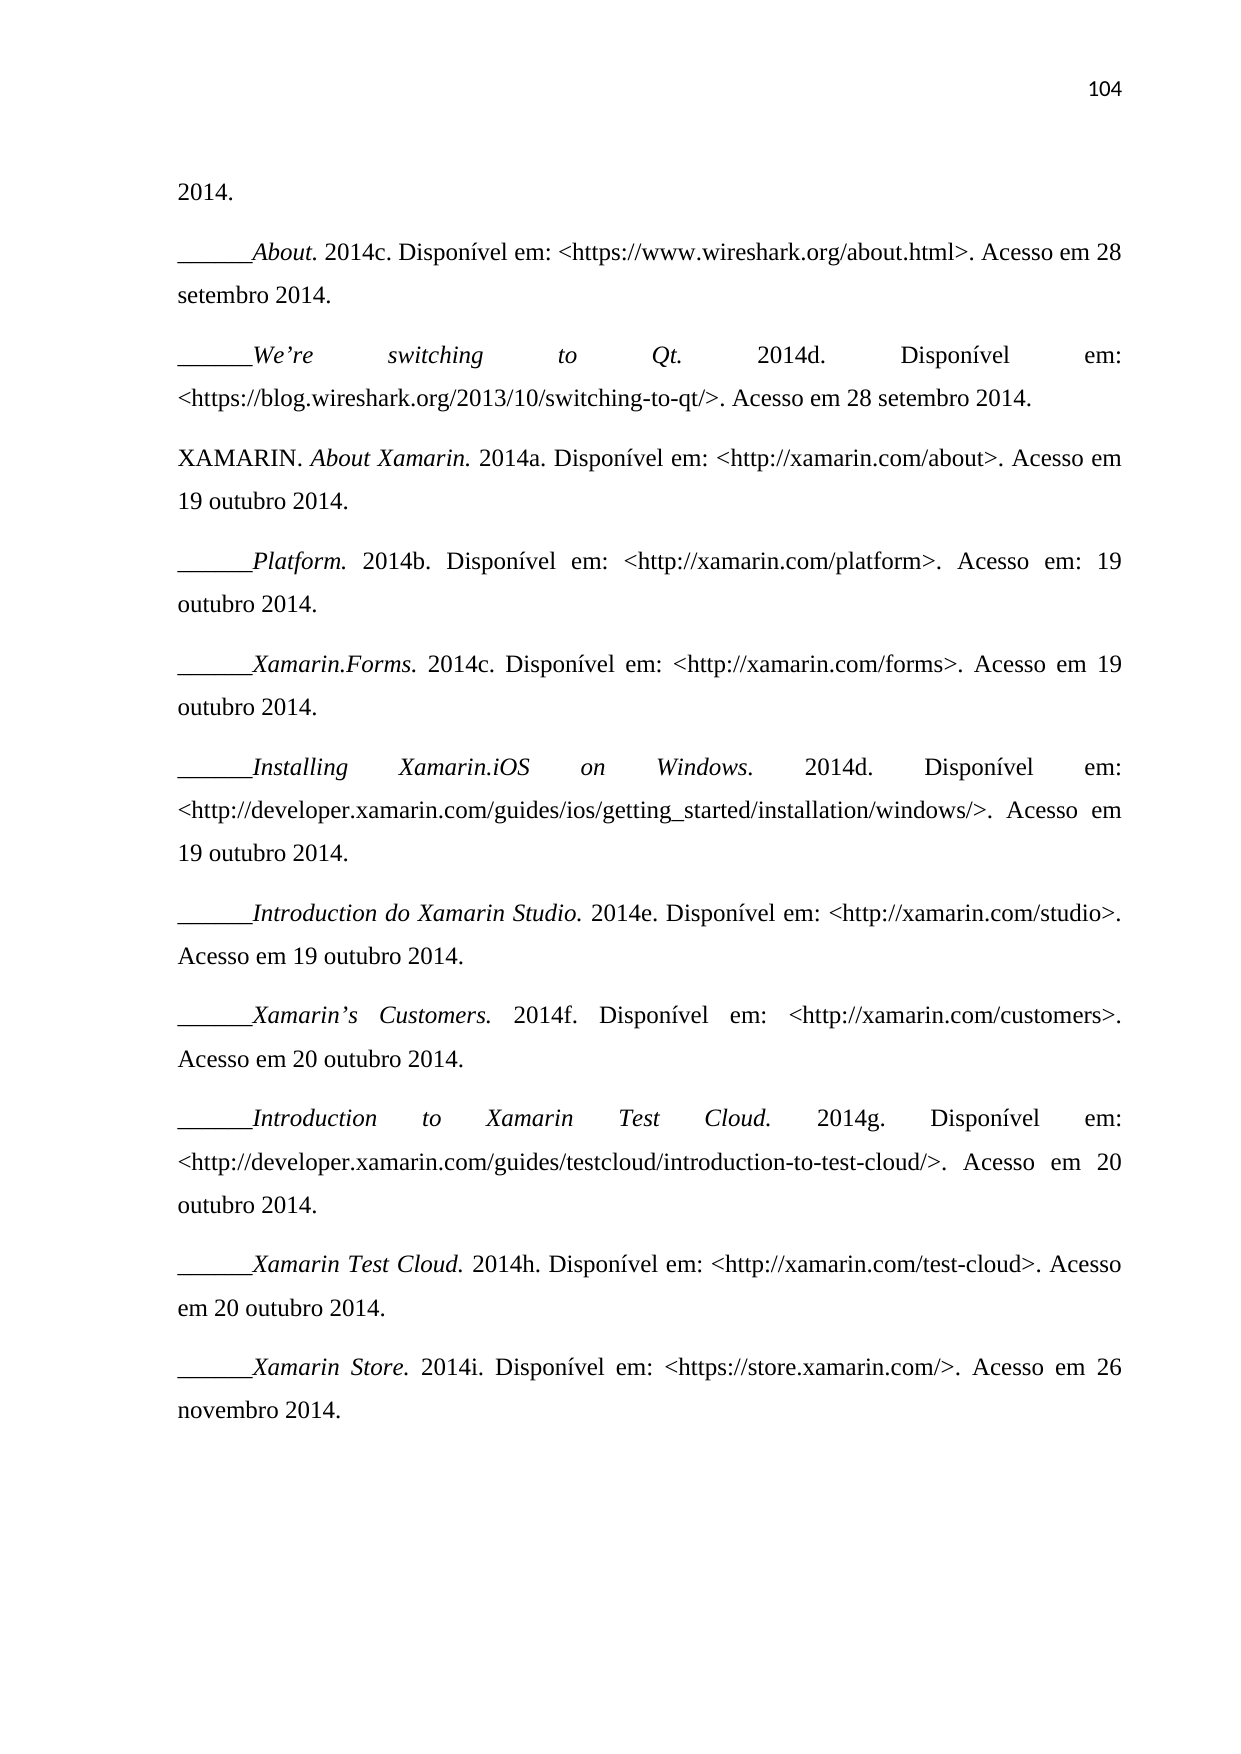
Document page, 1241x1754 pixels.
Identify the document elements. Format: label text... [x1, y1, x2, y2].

text ______Installing Xamarin.iOS on Windows. 2014d. Disponível em: <http://developer.xamarin.com/guides/ios/getting_started/installation/windows/>. Acesso em 19 outubro 2014. [177, 752, 1122, 867]
text ______Introduction do Xamarin Studio. 2014e. Disponível em: <http://xamarin.com/studio>. Acesso em 19 outubro 2014. [177, 898, 1122, 969]
text ______User’s Guide. 2014b. Disponível em: <https://www.wireshark.org/download/docs/user-guide-us.pdf>. Acesso em 28 setembro 2014. [177, 177, 1122, 206]
text ______Xamarin Store. 2014i. Disponível em: <https://store.xamarin.com/>. Acesso em 26 novembro 2014. [177, 1352, 1122, 1424]
text ______About. 2014c. Disponível em: <https://www.wireshark.org/about.html>. Acesso em 28 setembro 2014. [177, 237, 1122, 309]
text XAMARIN. About Xamarin. 2014a. Disponível em: <http://xamarin.com/about>. Acesso em 19 outubro 2014. [177, 443, 1122, 515]
text ______We’re switching to Qt. 2014d. Disponível em: <https://blog.wireshark.org/2013/10/switching-to-qt/>. Acesso em 28 setembro 2014. [177, 340, 1122, 412]
text ______Platform. 2014b. Disponível em: <http://xamarin.com/platform>. Acesso em: 19 outubro 2014. [177, 546, 1122, 618]
text ______Introduction to Xamarin Test Cloud. 2014g. Disponível em: <http://developer.xamarin.com/guides/testcloud/introduction-to-test-cloud/>. Acesso em 20 outubro 2014. [177, 1103, 1122, 1218]
text ______Xamarin.Forms. 2014c. Disponível em: <http://xamarin.com/forms>. Acesso em 19 outubro 2014. [177, 649, 1122, 721]
text ______Xamarin’s Customers. 2014f. Disponível em: <http://xamarin.com/customers>. Acesso em 20 outubro 2014. [177, 1001, 1122, 1072]
text ______Xamarin Test Cloud. 2014h. Disponível em: <http://xamarin.com/test-cloud>. Acesso em 20 outubro 2014. [177, 1249, 1122, 1321]
